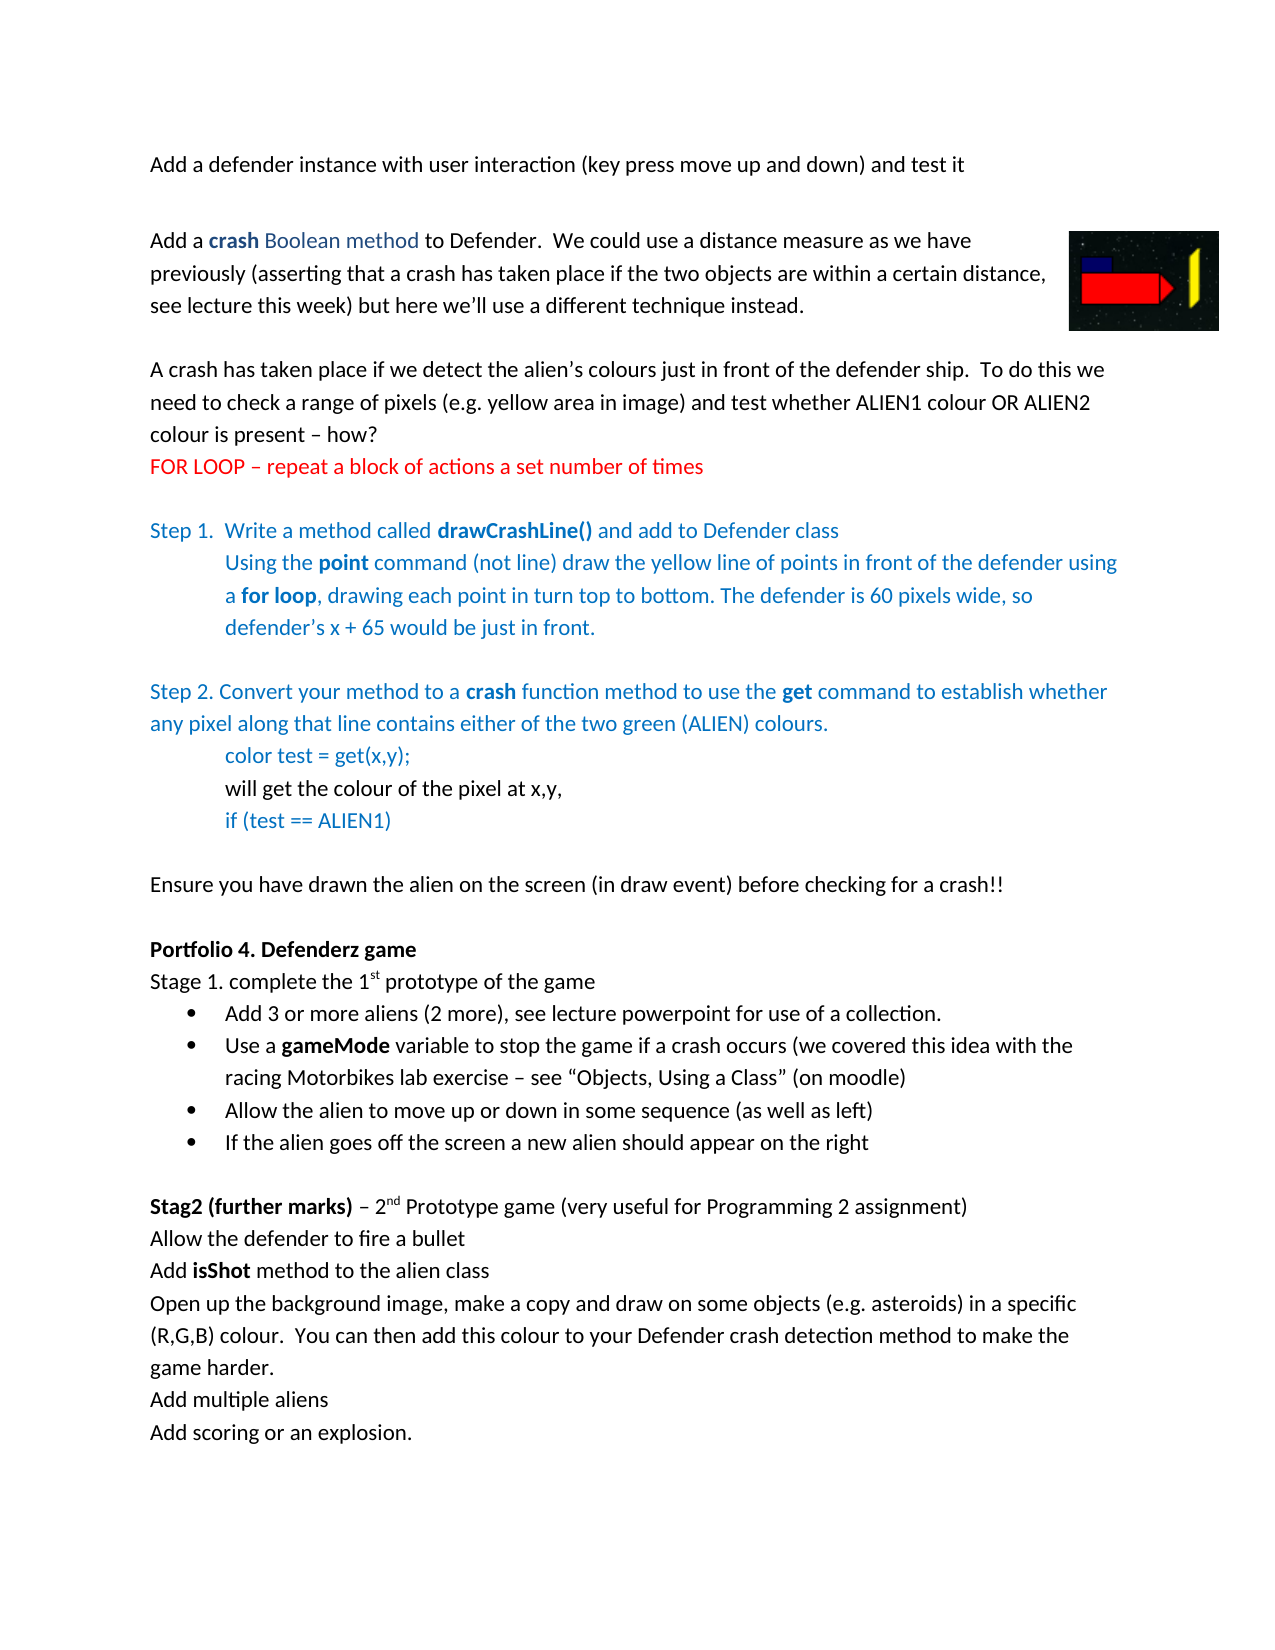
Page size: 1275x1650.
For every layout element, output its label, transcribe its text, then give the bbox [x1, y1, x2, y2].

text Add scoring or an explosion. [150, 1418, 1125, 1446]
text Portfolio 4. Defenderz game [150, 935, 1125, 963]
list Allow the alien to move up or down in some sequence (as well as left) [187, 1096, 1125, 1124]
list Add 3 or more aliens (2 more), see lecture powerpoint for use of a collection. [187, 999, 1125, 1027]
text Ensure you have drawn the alien on the screen (in draw event) before checking for a crash!! [150, 870, 1125, 898]
list If the alien goes off the screen a new alien should appear on the right [187, 1128, 1125, 1156]
text if (test == ALIEN1) [225, 806, 1125, 834]
text Using the point command (not line) draw the yellow line of points in front of the defender using a for loop, drawing each point in turn top to bottom. The defender is 60 pixels wide, so defender’s x + 65 would be just in front. [225, 548, 1125, 641]
text Stag2 (further marks) – 2nd Prototype game (very useful for Programming 2 assignment) [150, 1192, 1125, 1220]
text color test = get(x,y); [225, 742, 1125, 770]
text will get the colour of the pixel at x,y, [225, 774, 1125, 802]
text Add a defender instance with user interaction (key press move up and down) and test it [150, 150, 1125, 178]
text FOR LOOP – repeat a block of actions a set number of times [150, 452, 1125, 480]
text Open up the background image, make a copy and draw on some objects (e.g. asteroids) in a specific (R,G,B) colour. You can then add this colour to your Defender crash detection method to make the game harder. [150, 1289, 1125, 1381]
text Step 1. Write a method called drawCrashLine() and add to Defender class [150, 516, 1125, 544]
picture [1068, 231, 1219, 331]
text A crash has taken place if we detect the alien’s colours just in front of the defender ship. To do this we need to check a range of pixels (e.g. yellow area in image) and test whether ALIEN1 colour OR ALIEN2 colour is present – how? [150, 355, 1125, 448]
text Allow the defender to fire a bullet [150, 1224, 1125, 1252]
list Use a gameMode variable to stop the game if a crash occurs (we covered this idea with the racing Motorbikes lab exercise – see “Objects, Using a Class” (on moodle) [187, 1031, 1125, 1092]
text Step 2. Convert your method to a crash function method to use the get command to establish whether any pixel along that line contains either of the two green (ALIEN) colours. [150, 677, 1125, 737]
text Stage 1. complete the 1st prototype of the game [150, 967, 1125, 995]
text Add a crash Boolean method to Defender. We could use a distance measure as we have previously (asserting that a crash has taken place if the two objects are within a certain distance, see lecture this week) but here we’ll use a different technique instead. [150, 227, 1125, 319]
text Add multiple aliens [150, 1385, 1125, 1413]
text Add isShot method to the alien class [150, 1257, 1125, 1285]
